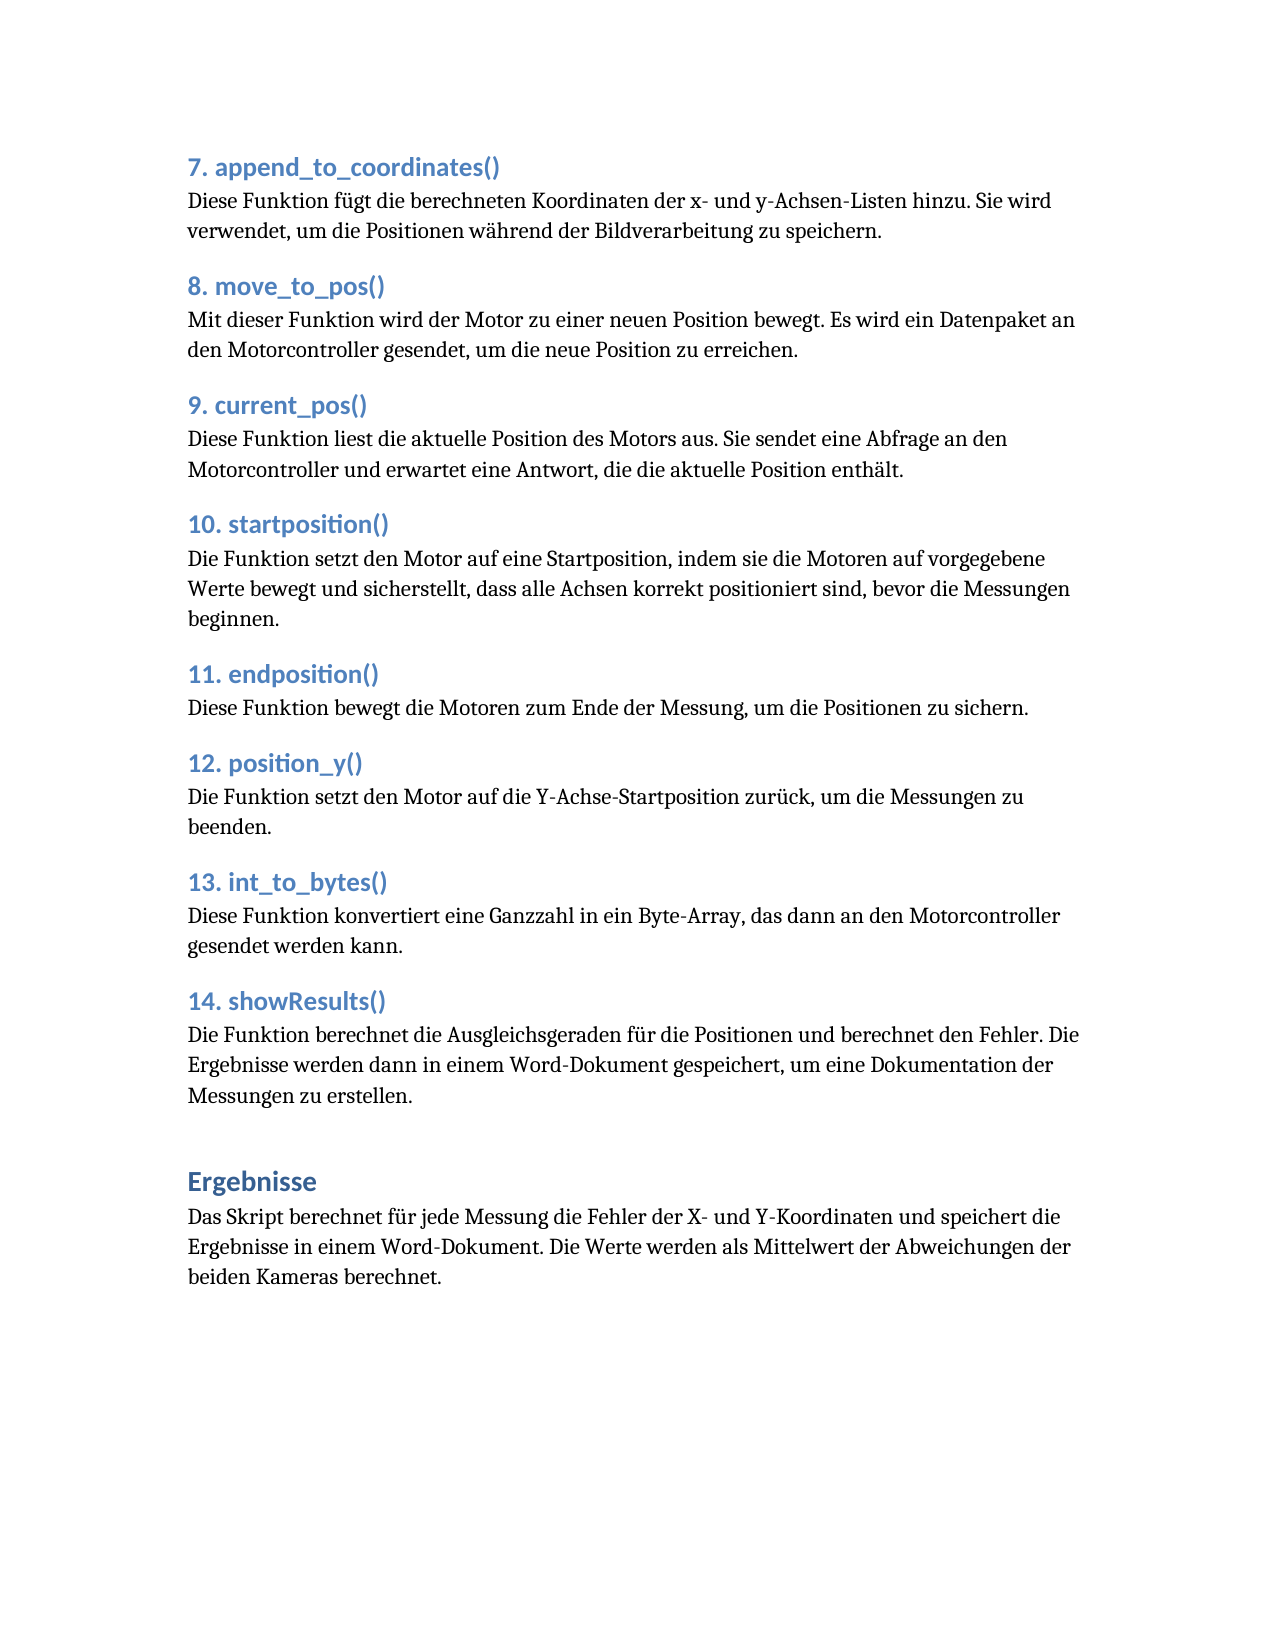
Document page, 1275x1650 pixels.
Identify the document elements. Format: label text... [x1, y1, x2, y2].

subtitle 13. int_to_bytes() [187, 865, 1087, 898]
subtitle 7. append_to_coordinates() [187, 150, 1087, 183]
text Die Funktion setzt den Motor auf die Y-Achse-Startposition zurück, um die Messungen zu beenden. [187, 784, 1087, 840]
text Diese Funktion fügt die berechneten Koordinaten der x- und y-Achsen-Listen hinzu. Sie wird verwendet, um die Positionen während der Bildverarbeitung zu speichern. [187, 188, 1087, 244]
text Die Funktion setzt den Motor auf eine Startposition, indem sie die Motoren auf vorgegebene Werte bewegt und sicherstellt, dass alle Achsen korrekt positioniert sind, bevor die Messungen beginnen. [187, 545, 1087, 632]
subtitle 11. endposition() [187, 657, 1087, 690]
text Diese Funktion liest die aktuelle Position des Motors aus. Sie sendet eine Abfrage an den Motorcontroller und erwartet eine Antwort, die die aktuelle Position enthält. [187, 426, 1087, 483]
text Die Funktion berechnet die Ausgleichsgeraden für die Positionen und berechnet den Fehler. Die Ergebnisse werden dann in einem Word-Dokument gespeichert, um eine Dokumentation der Messungen zu erstellen. [187, 1022, 1087, 1109]
text Das Skript berechnet für jede Messung die Fehler der X- und Y-Koordinaten und speichert die Ergebnisse in einem Word-Dokument. Die Werte werden als Mittelwert der Abweichungen der beiden Kameras berechnet. [187, 1204, 1087, 1290]
subtitle 14. showResults() [187, 984, 1087, 1017]
text Mit dieser Funktion wird der Motor zu einer neuen Position bewegt. Es wird ein Datenpaket an den Motorcontroller gesendet, um die neue Position zu erreichen. [187, 307, 1087, 364]
subtitle 8. move_to_pos() [187, 269, 1087, 302]
subtitle 9. current_pos() [187, 388, 1087, 421]
subtitle 10. startposition() [187, 507, 1087, 541]
text Diese Funktion bewegt die Motoren zum Ende der Messung, um die Positionen zu sichern. [187, 695, 1087, 721]
text Diese Funktion konvertiert eine Ganzzahl in ein Byte-Array, das dann an den Motorcontroller gesendet werden kann. [187, 903, 1087, 959]
subtitle Ergebnisse [187, 1163, 1087, 1198]
subtitle 12. position_y() [187, 746, 1087, 779]
